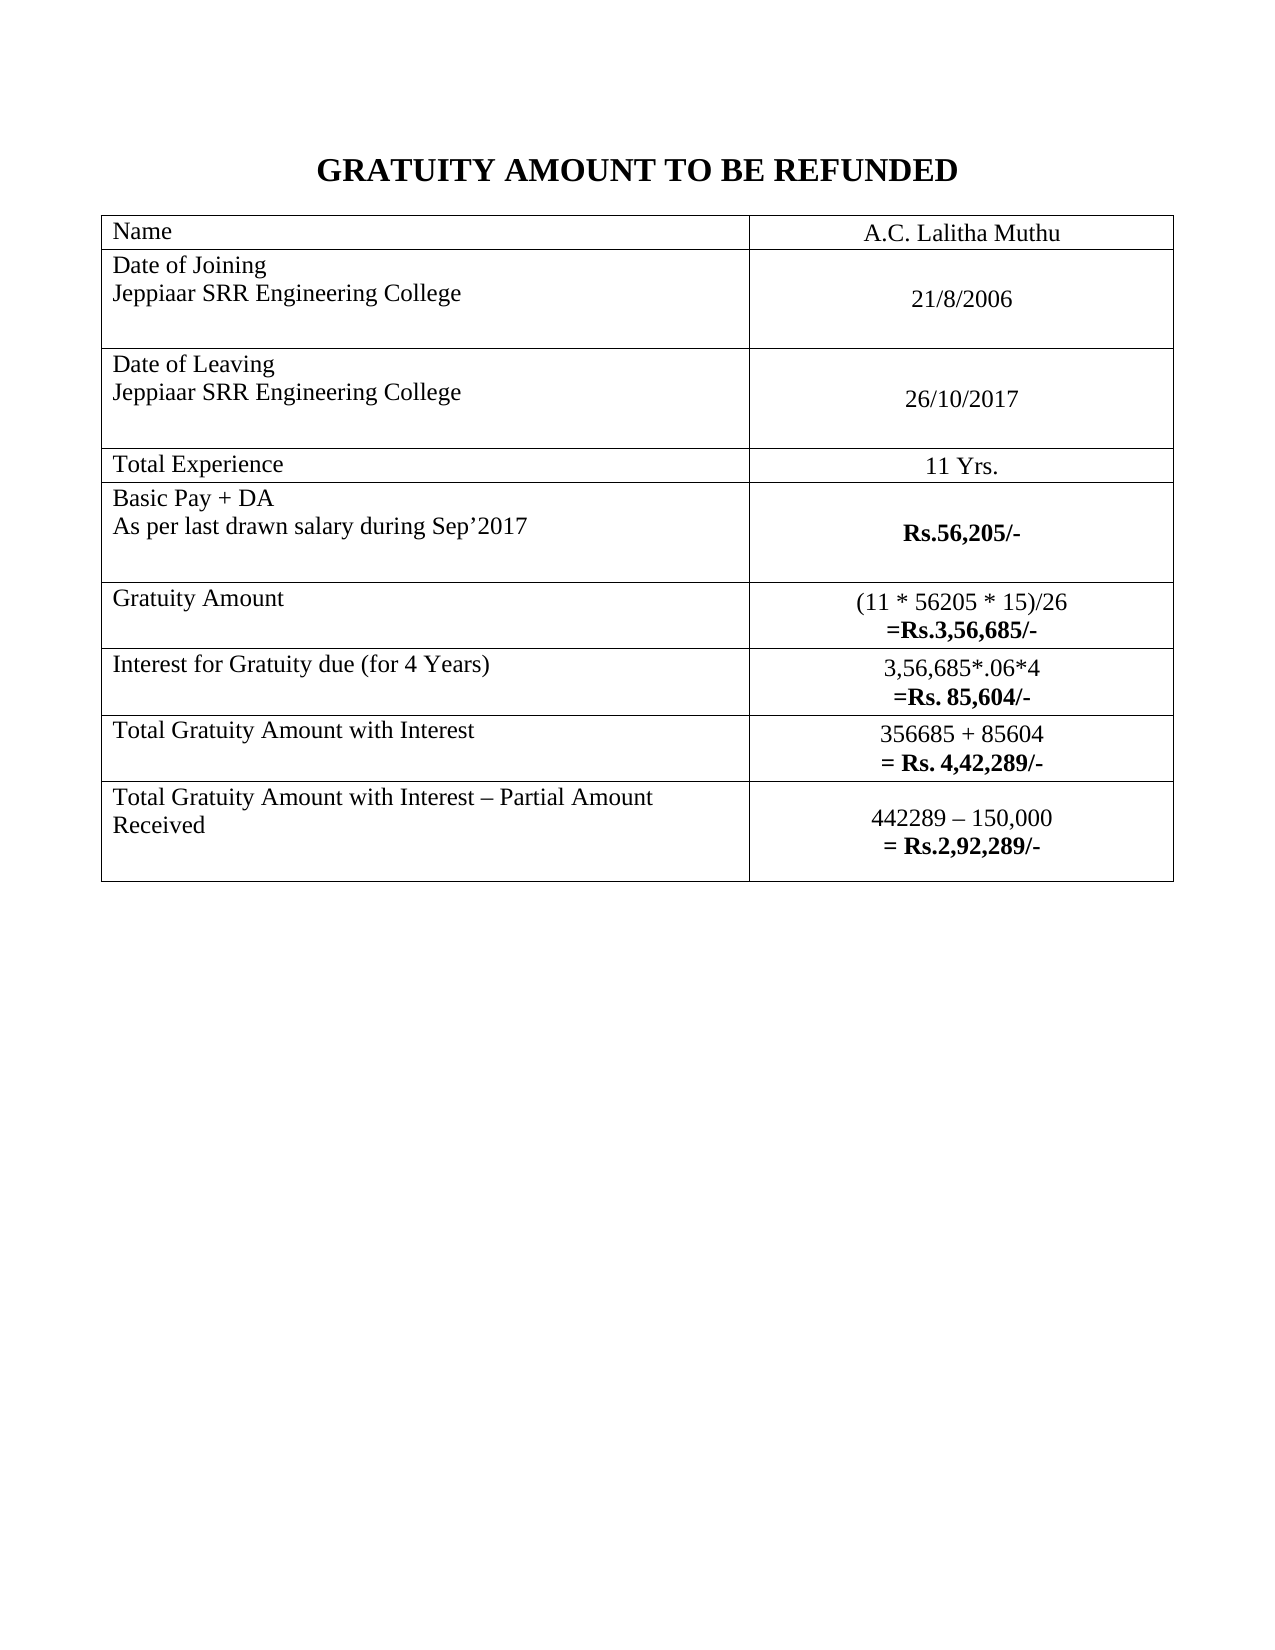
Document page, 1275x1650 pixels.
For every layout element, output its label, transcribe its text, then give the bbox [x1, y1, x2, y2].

table_cell Basic Pay + DA As per last drawn salary during Sep’2017 [102, 483, 749, 582]
table_cell (11 * 56205 * 15)/26 =Rs.3,56,685/- [750, 583, 1173, 648]
table_cell Gratuity Amount [102, 583, 749, 648]
table_cell 26/10/2017 [750, 349, 1173, 448]
table_cell Total Gratuity Amount with Interest [102, 716, 749, 781]
table_cell Total Gratuity Amount with Interest – Partial Amount Received [102, 782, 749, 881]
table_cell 11 Yrs. [750, 449, 1173, 482]
table_cell Rs.56,205/- [750, 483, 1173, 582]
table_header A.C. Lalitha Muthu [750, 216, 1173, 249]
table_cell Total Experience [102, 449, 749, 482]
table_cell 21/8/2006 [750, 250, 1173, 348]
table_cell Interest for Gratuity due (for 4 Years) [102, 649, 749, 714]
table_cell Date of Leaving Jeppiaar SRR Engineering College [102, 349, 749, 448]
table_header Name [102, 216, 749, 249]
table_cell 442289 – 150,000 = Rs.2,92,289/- [750, 782, 1173, 881]
text GRATUITY AMOUNT TO BE REFUNDED [150, 150, 1125, 188]
table_cell Date of Joining Jeppiaar SRR Engineering College [102, 250, 749, 348]
table_cell 356685 + 85604 = Rs. 4,42,289/- [750, 716, 1173, 781]
table_cell 3,56,685*.06*4 =Rs. 85,604/- [750, 649, 1173, 714]
